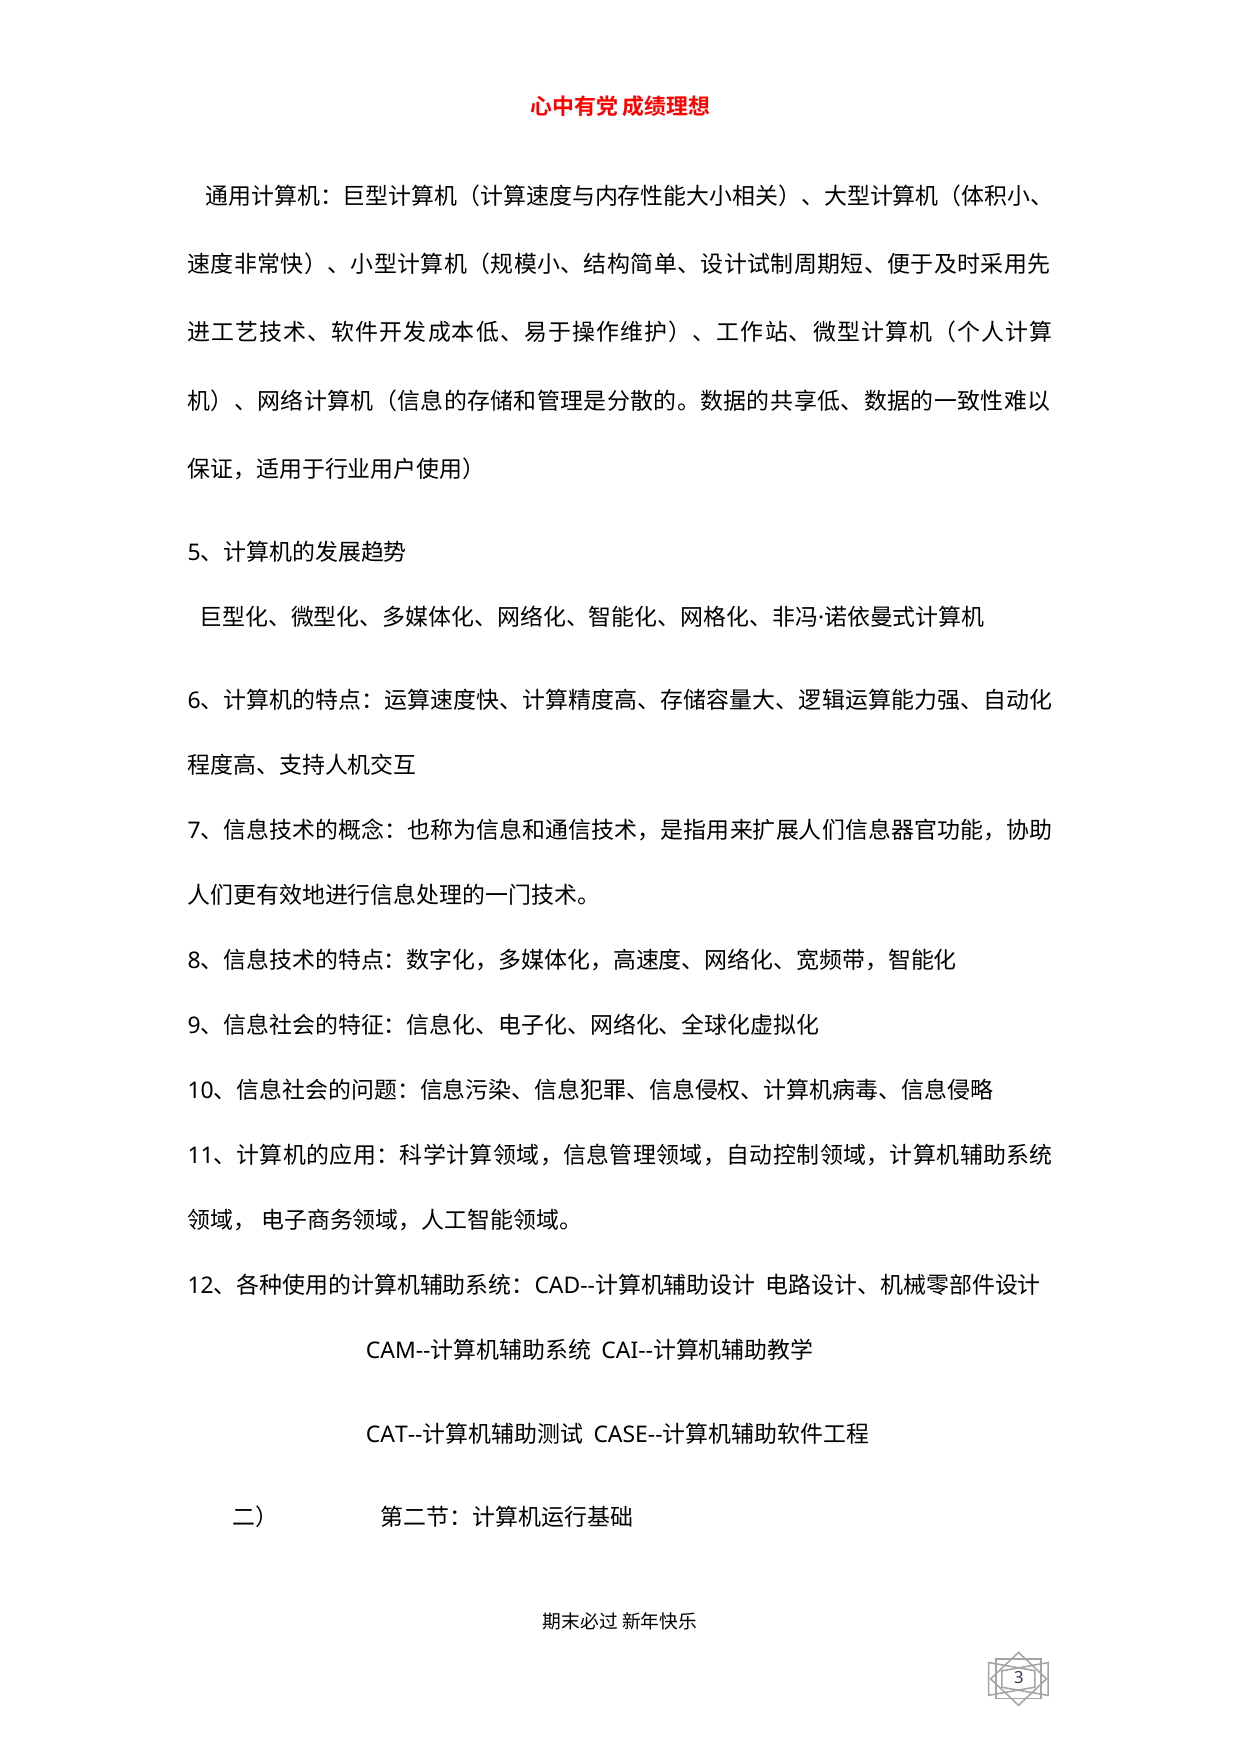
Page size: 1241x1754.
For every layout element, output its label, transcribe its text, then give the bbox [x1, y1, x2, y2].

list 各种使用的计算机辅助系统：CAD--计算机辅助设计 电路设计、机械零部件设计 [187, 1251, 1053, 1316]
list 信息技术的特点：数字化，多媒体化，高速度、网络化、宽频带，智能化 [187, 926, 1053, 991]
text CAT--计算机辅助测试 CASE--计算机辅助软件工程 [187, 1400, 1053, 1465]
list 计算机的应用：科学计算领域，信息管理领域，自动控制领域，计算机辅助系统领域， 电子商务领域，人工智能领域。 [187, 1121, 1053, 1251]
list 信息技术的概念：也称为信息和通信技术，是指用来扩展人们信息器官功能，协助人们更有效地进行信息处理的一门技术。 [187, 796, 1053, 926]
text 通用计算机：巨型计算机（计算速度与内存性能大小相关）、大型计算机（体积小、速度非常快）、小型计算机（规模小、结构简单、设计试制周期短、便于及时采用先进工艺技术、软件开发成本低、易于操作维护）、工作站、微型计算机（个人计算机）、网络计算机（信息的存储和管理是分散的。数据的共享低、数据的一致性难以保证，适用于行业用户使用） [187, 162, 1053, 500]
list 计算机的发展趋势 [187, 518, 1053, 583]
text CAM--计算机辅助系统 CAI--计算机辅助教学 [187, 1316, 1053, 1381]
list 信息社会的特征：信息化、电子化、网络化、全球化虚拟化 [187, 991, 1053, 1056]
list 信息社会的问题：信息污染、信息犯罪、信息侵权、计算机病毒、信息侵略 [187, 1056, 1053, 1121]
text 巨型化、微型化、多媒体化、网络化、智能化、网格化、非冯·诺依曼式计算机 [187, 583, 1053, 648]
list 第二节：计算机运行基础 [232, 1483, 1053, 1548]
list 计算机的特点：运算速度快、计算精度高、存储容量大、逻辑运算能力强、自动化程度高、支持人机交互 [187, 666, 1053, 796]
